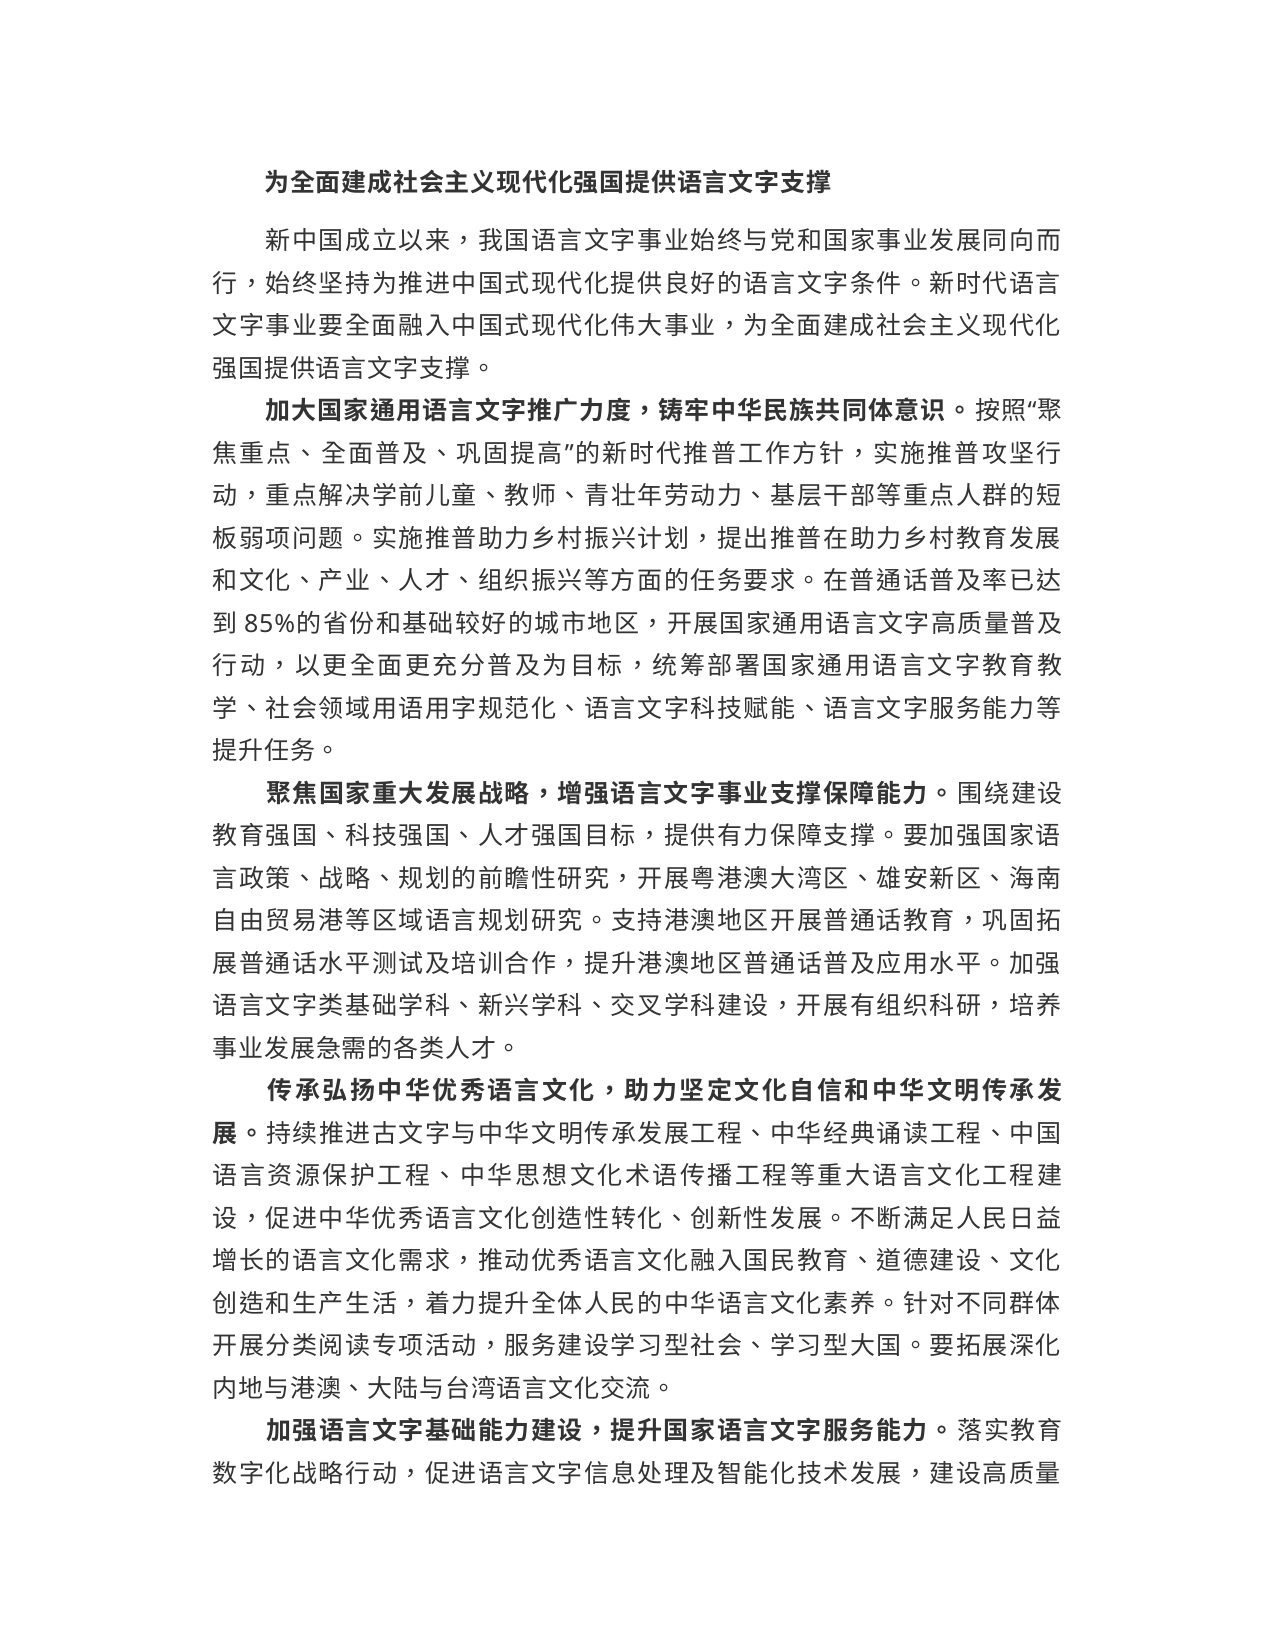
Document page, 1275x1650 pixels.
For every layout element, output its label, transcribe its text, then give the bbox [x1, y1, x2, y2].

text 为全面建成社会主义现代化强国提供语言文字支撑 [212, 150, 1062, 199]
text 传承弘扬中华优秀语言文化，助力坚定文化自信和中华文明传承发展。持续推进古文字与中华文明传承发展工程、中华经典诵读工程、中国语言资源保护工程、中华思想文化术语传播工程等重大语言文化工程建设，促进中华优秀语言文化创造性转化、创新性发展。不断满足人民日益增长的语言文化需求，推动优秀语言文化融入国民教育、道德建设、文化创造和生产生活，着力提升全体人民的中华语言文化素养。针对不同群体开展分类阅读专项活动，服务建设学习型社会、学习型大国。要拓展深化内地与港澳、大陆与台湾语言文化交流。 [212, 1064, 1062, 1404]
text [212, 1404, 1062, 1496]
text 加大国家通用语言文字推广力度，铸牢中华民族共同体意识。按照“聚焦重点、全面普及、巩固提高”的新时代推普工作方针，实施推普攻坚行动，重点解决学前儿童、教师、青壮年劳动力、基层干部等重点人群的短板弱项问题。实施推普助力乡村振兴计划，提出推普在助力乡村教育发展和文化、产业、人才、组织振兴等方面的任务要求。在普通话普及率已达到85%的省份和基础较好的城市地区，开展国家通用语言文字高质量普及行动，以更全面更充分普及为目标，统筹部署国家通用语言文字教育教学、社会领域用语用字规范化、语言文字科技赋能、语言文字服务能力等提升任务。 [212, 384, 1062, 767]
text 聚焦国家重大发展战略，增强语言文字事业支撑保障能力。围绕建设教育强国、科技强国、人才强国目标，提供有力保障支撑。要加强国家语言政策、战略、规划的前瞻性研究，开展粤港澳大湾区、雄安新区、海南自由贸易港等区域语言规划研究。支持港澳地区开展普通话教育，巩固拓展普通话水平测试及培训合作，提升港澳地区普通话普及应用水平。加强语言文字类基础学科、新兴学科、交叉学科建设，开展有组织科研，培养事业发展急需的各类人才。 [212, 767, 1062, 1064]
text 新中国成立以来，我国语言文字事业始终与党和国家事业发展同向而行，始终坚持为推进中国式现代化提供良好的语言文字条件。新时代语言文字事业要全面融入中国式现代化伟大事业，为全面建成社会主义现代化强国提供语言文字支撑。 [212, 208, 1062, 384]
